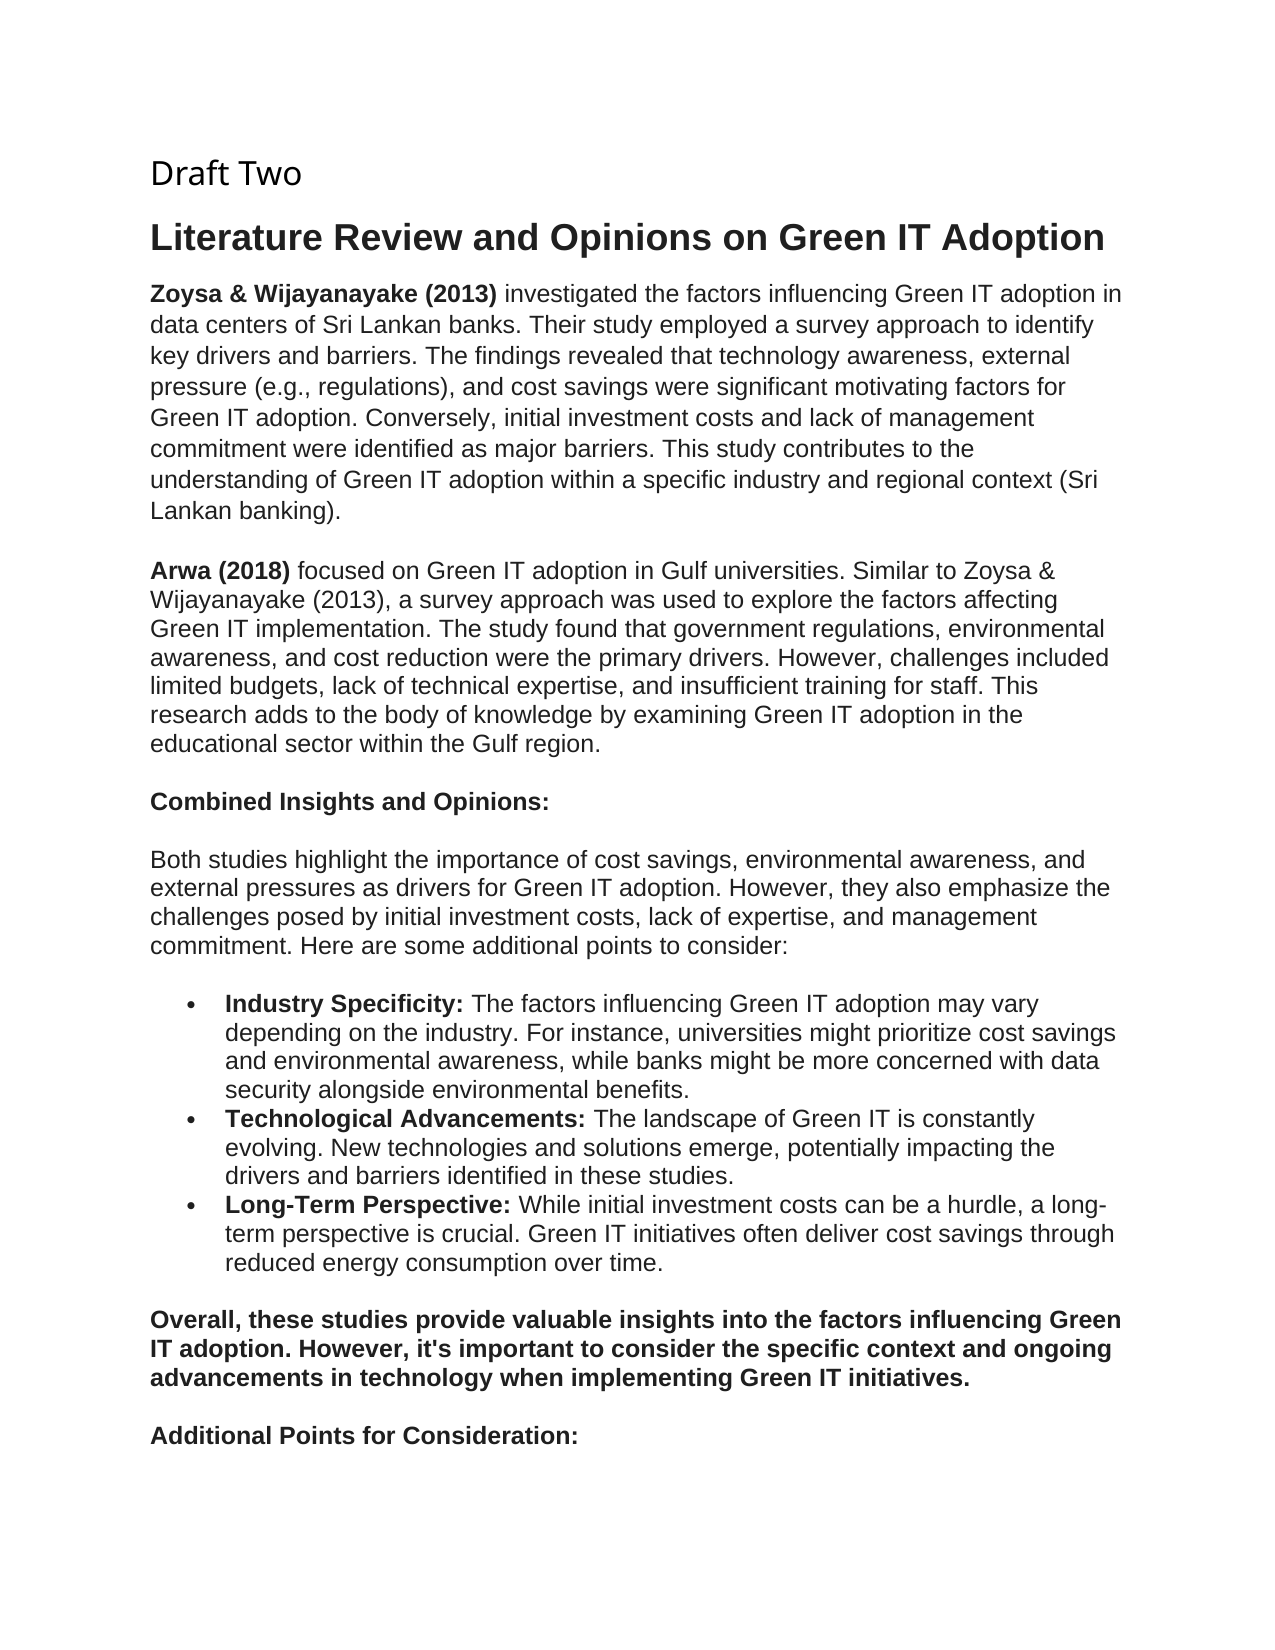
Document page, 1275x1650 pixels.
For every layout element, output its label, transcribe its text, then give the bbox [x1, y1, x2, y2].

text Both studies highlight the importance of cost savings, environmental awareness, and external pressures as drivers for Green IT adoption. However, they also emphasize the challenges posed by initial investment costs, lack of expertise, and management commitment. Here are some additional points to consider: [150, 845, 1125, 960]
text Combined Insights and Opinions: [150, 787, 1125, 816]
text Draft Two [150, 150, 1125, 195]
list Long-Term Perspective: While initial investment costs can be a hurdle, a long-term perspective is crucial. Green IT initiatives often deliver cost savings through reduced energy consumption over time. [187, 1190, 1125, 1276]
text Arwa (2018) focused on Green IT adoption in Gulf universities. Similar to Zoysa & Wijayanayake (2013), a survey approach was used to explore the factors affecting Green IT implementation. The study found that government regulations, environmental awareness, and cost reduction were the primary drivers. However, challenges included limited budgets, lack of technical expertise, and insufficient training for staff. This research adds to the body of knowledge by examining Green IT adoption in the educational sector within the Gulf region. [150, 556, 1125, 758]
text Additional Points for Consideration: [150, 1421, 1125, 1450]
text Overall, these studies provide valuable insights into the factors influencing Green IT adoption. However, it's important to consider the specific context and ongoing advancements in technology when implementing Green IT initiatives. [150, 1306, 1125, 1392]
text Literature Review and Opinions on Green IT Adoption [150, 216, 1125, 259]
list Industry Specificity: The factors influencing Green IT adoption may vary depending on the industry. For instance, universities might prioritize cost savings and environmental awareness, while banks might be more concerned with data security alongside environmental benefits. [187, 989, 1125, 1104]
text Zoysa & Wijayanayake (2013) investigated the factors influencing Green IT adoption in data centers of Sri Lankan banks. Their study employed a survey approach to identify key drivers and barriers. The findings revealed that technology awareness, external pressure (e.g., regulations), and cost savings were significant motivating factors for Green IT adoption. Conversely, initial investment costs and lack of management commitment were identified as major barriers. This study contributes to the understanding of Green IT adoption within a specific industry and regional context (Sri Lankan banking). [150, 279, 1125, 525]
list Technological Advancements: The landscape of Green IT is constantly evolving. New technologies and solutions emerge, potentially impacting the drivers and barriers identified in these studies. [187, 1104, 1125, 1190]
